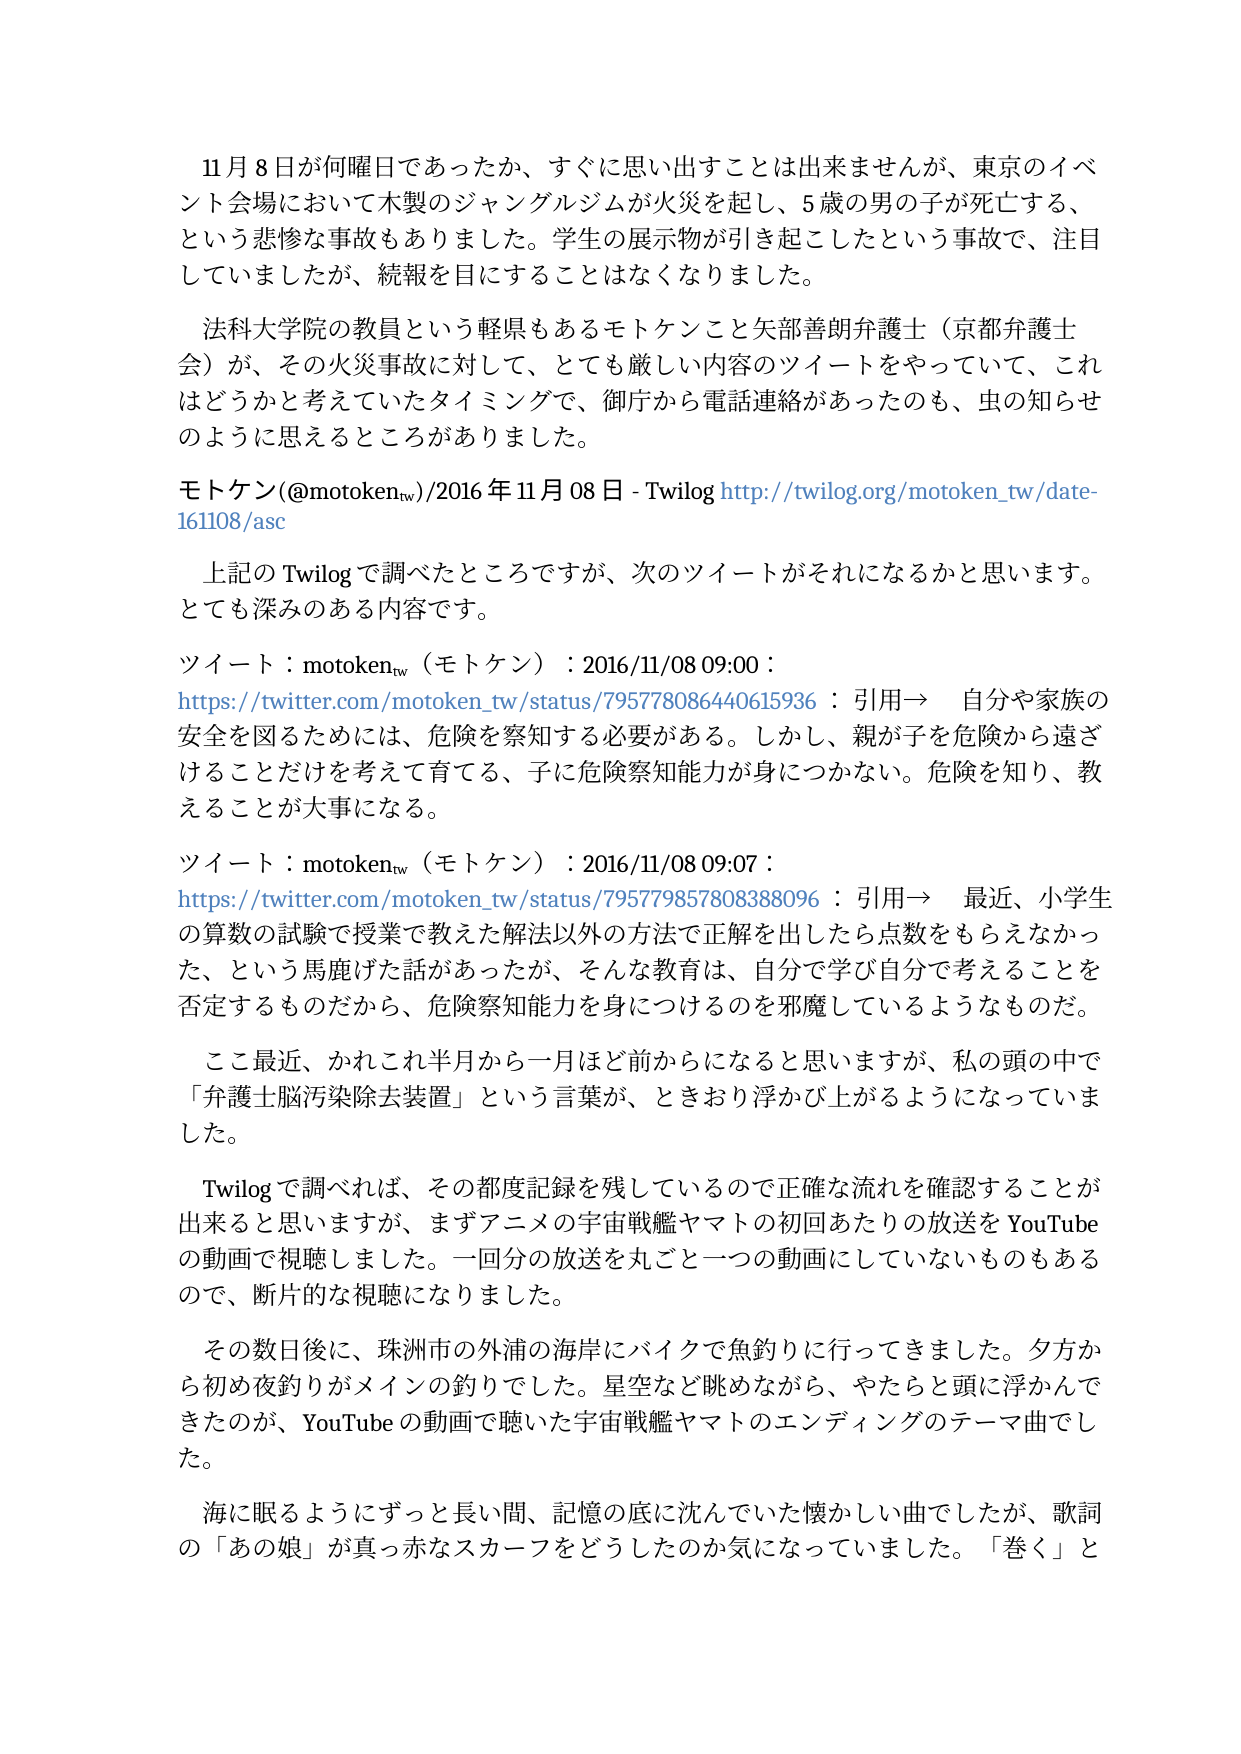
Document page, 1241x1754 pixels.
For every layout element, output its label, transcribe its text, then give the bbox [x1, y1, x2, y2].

text ここ最近、かれこれ半月から一月ほど前からになると思いますが、私の頭の中で「弁護士脳汚染除去装置」という言葉が、ときおり浮かび上がるようになっていました。 [177, 1042, 1116, 1149]
text モトケン(@motokentw)/2016年11月08日 - Twilog http://twilog.org/motoken_tw/date-161108/asc [177, 473, 1116, 535]
text その数日後に、珠洲市の外浦の海岸にバイクで魚釣りに行ってきました。夕方から初め夜釣りがメインの釣りでした。星空など眺めながら、やたらと頭に浮かんできたのが、YouTubeの動画で聴いた宇宙戦艦ヤマトのエンディングのテーマ曲でした。 [177, 1331, 1116, 1474]
text ツイート：motokentw（モトケン）：2016/11/08 09:07： https://twitter.com/motoken_tw/status/795779857808388096 ： 引用→ 最近、小学生の算数の試験で授業で教えた解法以外の方法で正解を出したら点数をもらえなかった、という馬鹿げた話があったが、そんな教育は、自分で学び自分で考えることを否定するものだから、危険察知能力を身につけるのを邪魔しているようなものだ。 [177, 843, 1116, 1023]
text 法科大学院の教員という軽県もあるモトケンこと矢部善朗弁護士（京都弁護士会）が、その火災事故に対して、とても厳しい内容のツイートをやっていて、これはどうかと考えていたタイミングで、御庁から電話連絡があったのも、虫の知らせのように思えるところがありました。 [177, 310, 1116, 454]
text ツイート：motokentw（モトケン）：2016/11/08 09:00： https://twitter.com/motoken_tw/status/795778086440615936 ： 引用→ 自分や家族の安全を図るためには、危険を察知する必要がある。しかし、親が子を危険から遠ざけることだけを考えて育てる、子に危険察知能力が身につかない。危険を知り、教えることが大事になる。 [177, 645, 1116, 824]
text Twilogで調べれば、その都度記録を残しているので正確な流れを確認することが出来ると思いますが、まずアニメの宇宙戦艦ヤマトの初回あたりの放送をYouTubeの動画で視聴しました。一回分の放送を丸ごと一つの動画にしていないものもあるので、断片的な視聴になりました。 [177, 1168, 1116, 1312]
text 11月8日が何曜日であったか、すぐに思い出すことは出来ませんが、東京のイベント会場において木製のジャングルジムが火災を起し、5歳の男の子が死亡する、という悲惨な事故もありました。学生の展示物が引き起こしたという事故で、注目していましたが、続報を目にすることはなくなりました。 [177, 148, 1116, 291]
text 海に眠るようにずっと長い間、記憶の底に沈んでいた懐かしい曲でしたが、歌詞の「あの娘」が真っ赤なスカーフをどうしたのか気になっていました。「巻く」としか思い浮かばなかったのですが、それだと歌の歌詞としては陳腐すぎると考えていました。 [177, 1493, 1116, 1565]
text 上記のTwilogで調べたところですが、次のツイートがそれになるかと思います。とても深みのある内容です。 [177, 554, 1116, 626]
